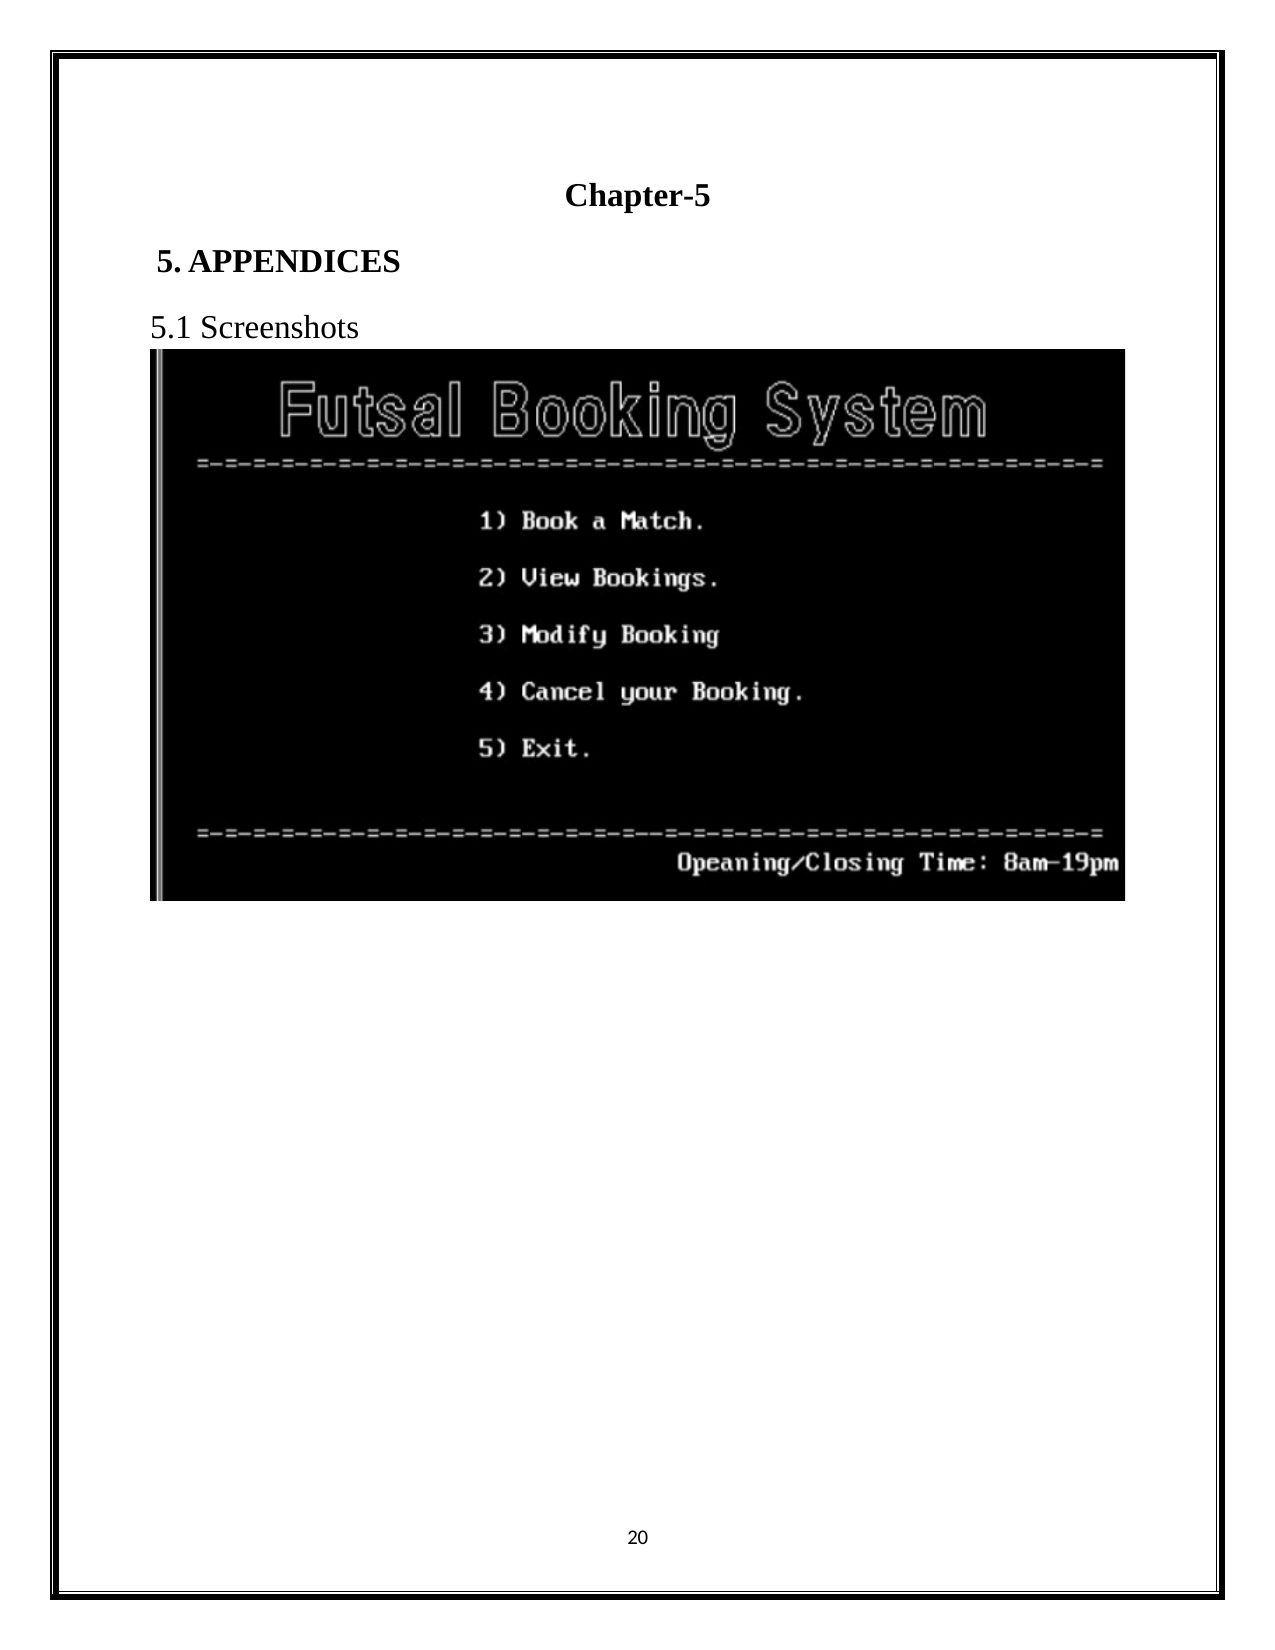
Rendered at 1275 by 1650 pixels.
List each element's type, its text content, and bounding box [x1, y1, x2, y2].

subtitle Chapter-5 [150, 175, 1125, 213]
picture [150, 349, 1125, 901]
subtitle 5.1 Screenshots [150, 308, 1125, 346]
subtitle 5. APPENDICES [150, 241, 1125, 280]
